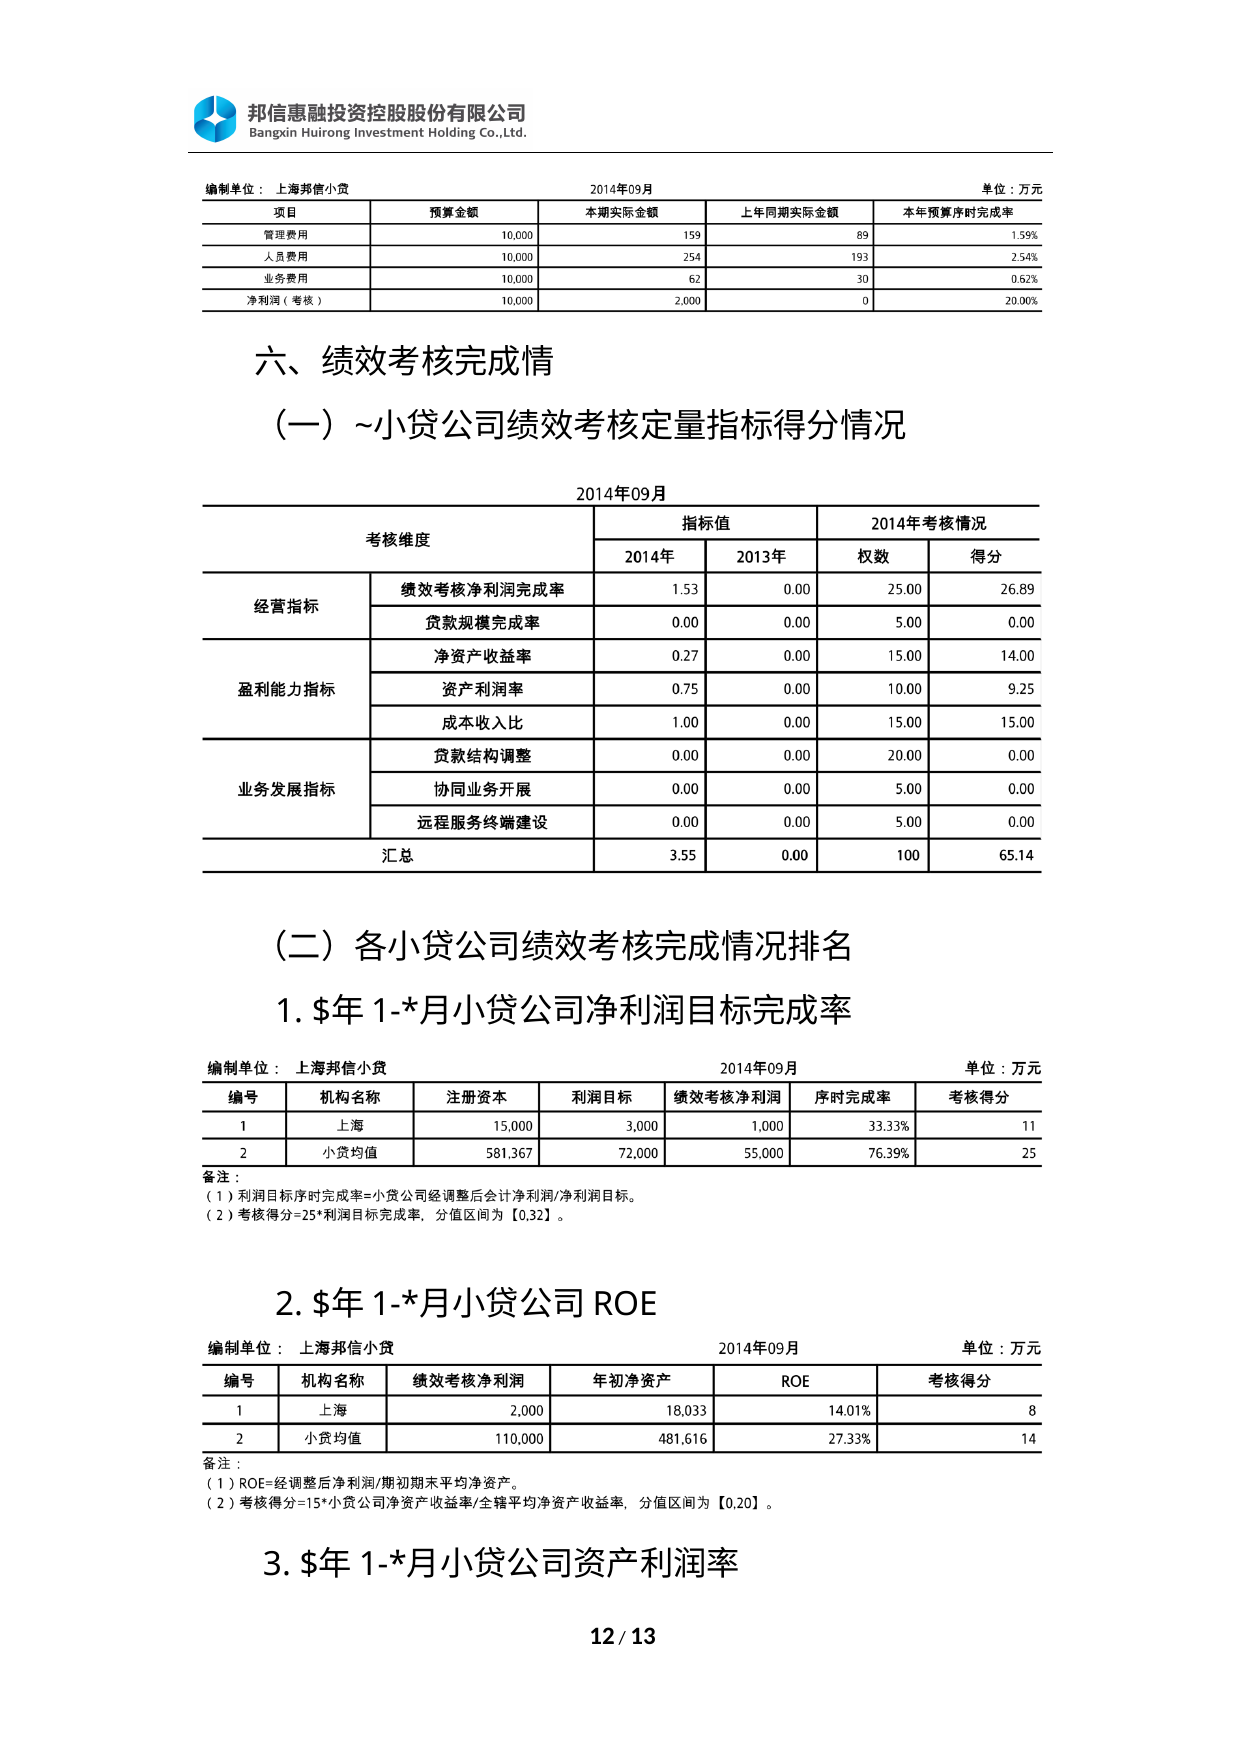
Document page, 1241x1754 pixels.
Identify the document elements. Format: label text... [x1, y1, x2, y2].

picture [187, 1041, 1053, 1238]
text 六、绩效考核完成情 [187, 326, 1053, 391]
text （二）各小贷公司绩效考核完成情况排名 [187, 911, 1053, 976]
text （一）~小贷公司绩效考核定量指标得分情况 [187, 391, 1053, 456]
text 1. $年1-*月小贷公司净利润目标完成率 [187, 976, 1053, 1041]
picture [187, 163, 1053, 321]
text 2. $年1-*月小贷公司ROE [187, 1268, 1053, 1333]
picture [187, 88, 533, 150]
picture [187, 456, 1053, 902]
text 3. $年1-*月小贷公司资产利润率 [187, 1528, 1053, 1593]
picture [187, 1333, 1053, 1515]
